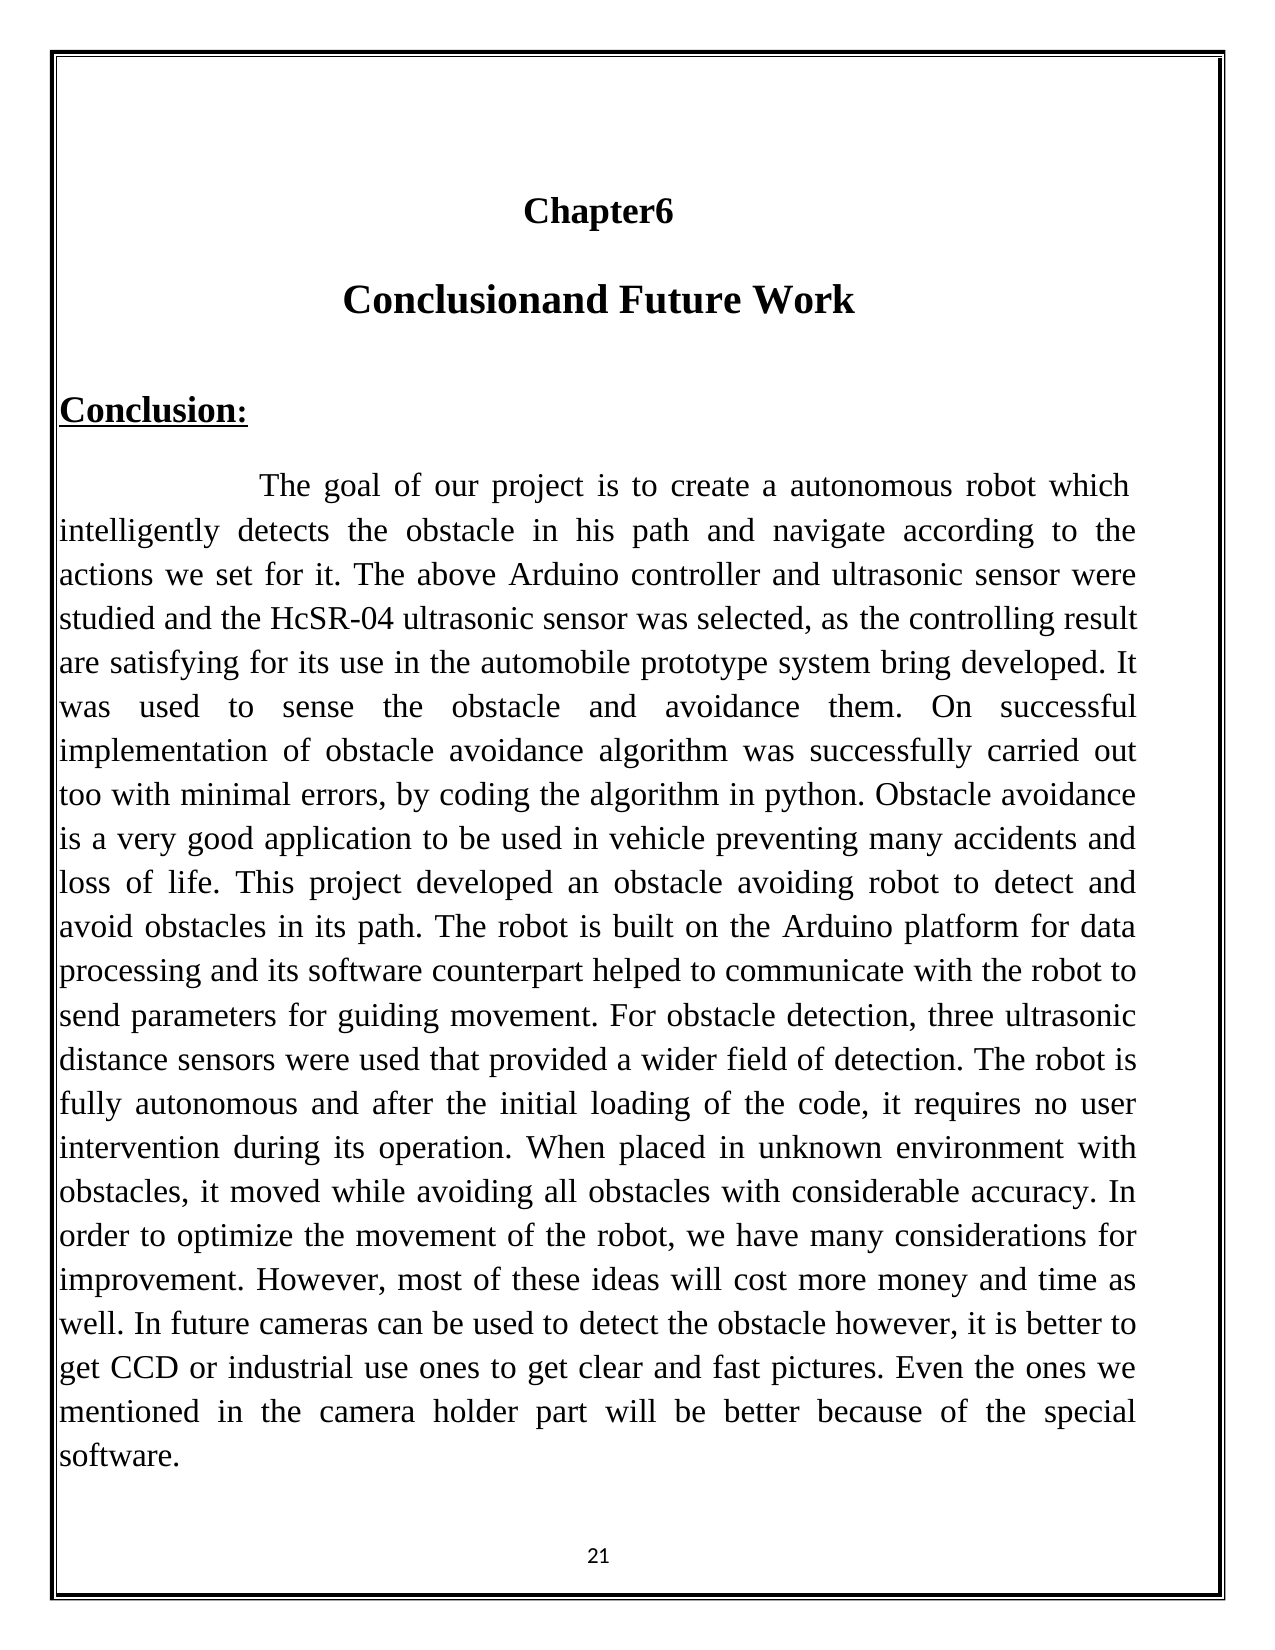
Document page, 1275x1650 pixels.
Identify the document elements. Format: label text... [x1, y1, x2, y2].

text intelligently detects the obstacle in his path and navigate according to the actions we set for it. The above Arduino controller and ultrasonic sensor were studied and the HcSR-04 ultrasonic sensor was selected, as the controlling result are satisfying for its use in the automobile prototype system bring developed. It was used to sense the obstacle and avoidance them. On successful implementation of obstacle avoidance algorithm was successfully carried out too with minimal errors, by coding the algorithm in python. Obstacle avoidance is a very good application to be used in vehicle preventing many accidents and loss of life. This project developed an obstacle avoiding robot to detect and avoid obstacles in its path. The robot is built on the Arduino platform for data processing and its software counterpart helped to communicate with the robot to send parameters for guiding movement. For obstacle detection, three ultrasonic distance sensors were used that provided a wider field of detection. The robot is fully autonomous and after the initial loading of the code, it requires no user intervention during its operation. When placed in unknown environment with obstacles, it moved while avoiding all obstacles with considerable accuracy. In order to optimize the movement of the robot, we have many considerations for improvement. However, most of these ideas will cost more money and time as well. In future cameras can be used to detect the obstacle however, it is better to get CCD or industrial use ones to get clear and fast pictures. Even the ones we mentioned in the camera holder part will be better because of the special software. [59, 510, 1138, 1474]
text The goal of our project is to create a autonomous robot which [259, 466, 1237, 504]
text Chapter6 [63, 188, 1133, 231]
text Conclusion: [59, 388, 249, 431]
subtitle Conclusionand Future Work [64, 275, 1133, 323]
